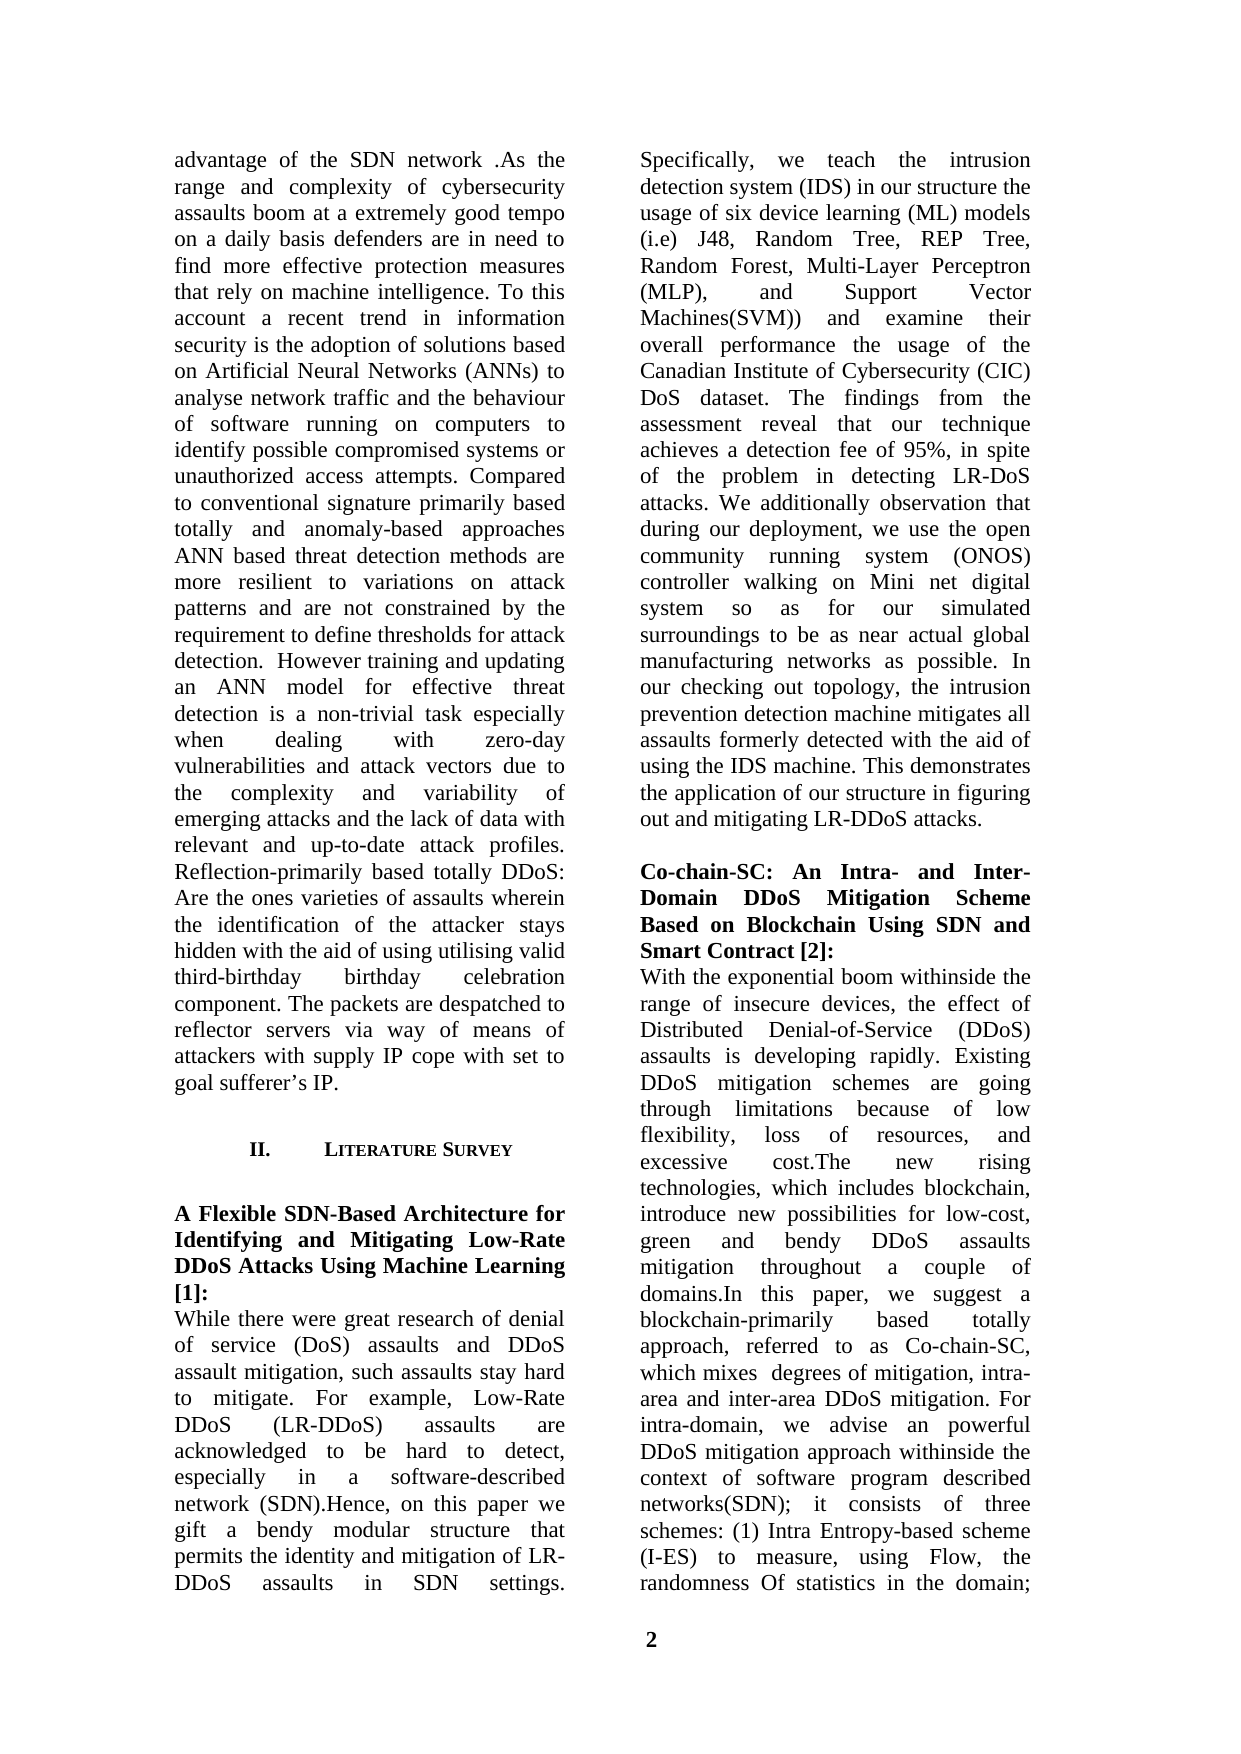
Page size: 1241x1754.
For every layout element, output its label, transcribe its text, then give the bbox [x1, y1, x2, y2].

text A Flexible SDN-Based Architecture for Identifying and Mitigating Low-Rate DDoS Attacks Using Machine Learning [1]: [174, 1200, 565, 1305]
text While there were great research of denial of service (DoS) assaults and DDoS assault mitigation, such assaults stay hard to mitigate. For example, Low-Rate DDoS (LR-DDoS) assaults are acknowledged to be hard to detect, especially in a software-described network (SDN).Hence, on this paper we gift a bendy modular structure that permits the identity and mitigation of LR-DDoS assaults in SDN settings. Specifically, we teach the intrusion detection system (IDS) in our structure the usage of six device learning (ML) models (i.e) J48, Random Tree, REP Tree, Random Forest, Multi-Layer Perceptron (MLP), and Support Vector Machines(SVM)) and examine their overall performance the usage of the Canadian Institute of Cybersecurity (CIC) DoS dataset. The findings from the assessment reveal that our technique achieves a detection fee of 95%, in spite of the problem in detecting LR-DoS attacks. We additionally observation that during our deployment, we use the open community running system (ONOS) controller walking on Mini net digital system so as for our simulated surroundings to be as near actual global manufacturing networks as possible. In our checking out topology, the intrusion prevention detection machine mitigates all assaults formerly detected with the aid of using the IDS machine. This demonstrates the application of our structure in figuring out and mitigating LR-DDoS attacks. [640, 146, 1031, 832]
subtitle Literature Survey [249, 1138, 601, 1161]
text While there were great research of denial of service (DoS) assaults and DDoS assault mitigation, such assaults stay hard to mitigate. For example, Low-Rate DDoS (LR-DDoS) assaults are acknowledged to be hard to detect, especially in a software-described network (SDN).Hence, on this paper we gift a bendy modular structure that permits the identity and mitigation of LR-DDoS assaults in SDN settings. Specifically, we teach the intrusion detection system (IDS) in our structure the usage of six device learning (ML) models (i.e) J48, Random Tree, REP Tree, Random Forest, Multi-Layer Perceptron (MLP), and Support Vector Machines(SVM)) and examine their overall performance the usage of the Canadian Institute of Cybersecurity (CIC) DoS dataset. The findings from the assessment reveal that our technique achieves a detection fee of 95%, in spite of the problem in detecting LR-DoS attacks. We additionally observation that during our deployment, we use the open community running system (ONOS) controller walking on Mini net digital system so as for our simulated surroundings to be as near actual global manufacturing networks as possible. In our checking out topology, the intrusion prevention detection machine mitigates all assaults formerly detected with the aid of using the IDS machine. This demonstrates the application of our structure in figuring out and mitigating LR-DDoS attacks. [174, 1305, 565, 1595]
text Co-chain-SC: An Intra- and Inter-Domain DDoS Mitigation Scheme Based on Blockchain Using SDN and Smart Contract [2]: [640, 858, 1031, 963]
